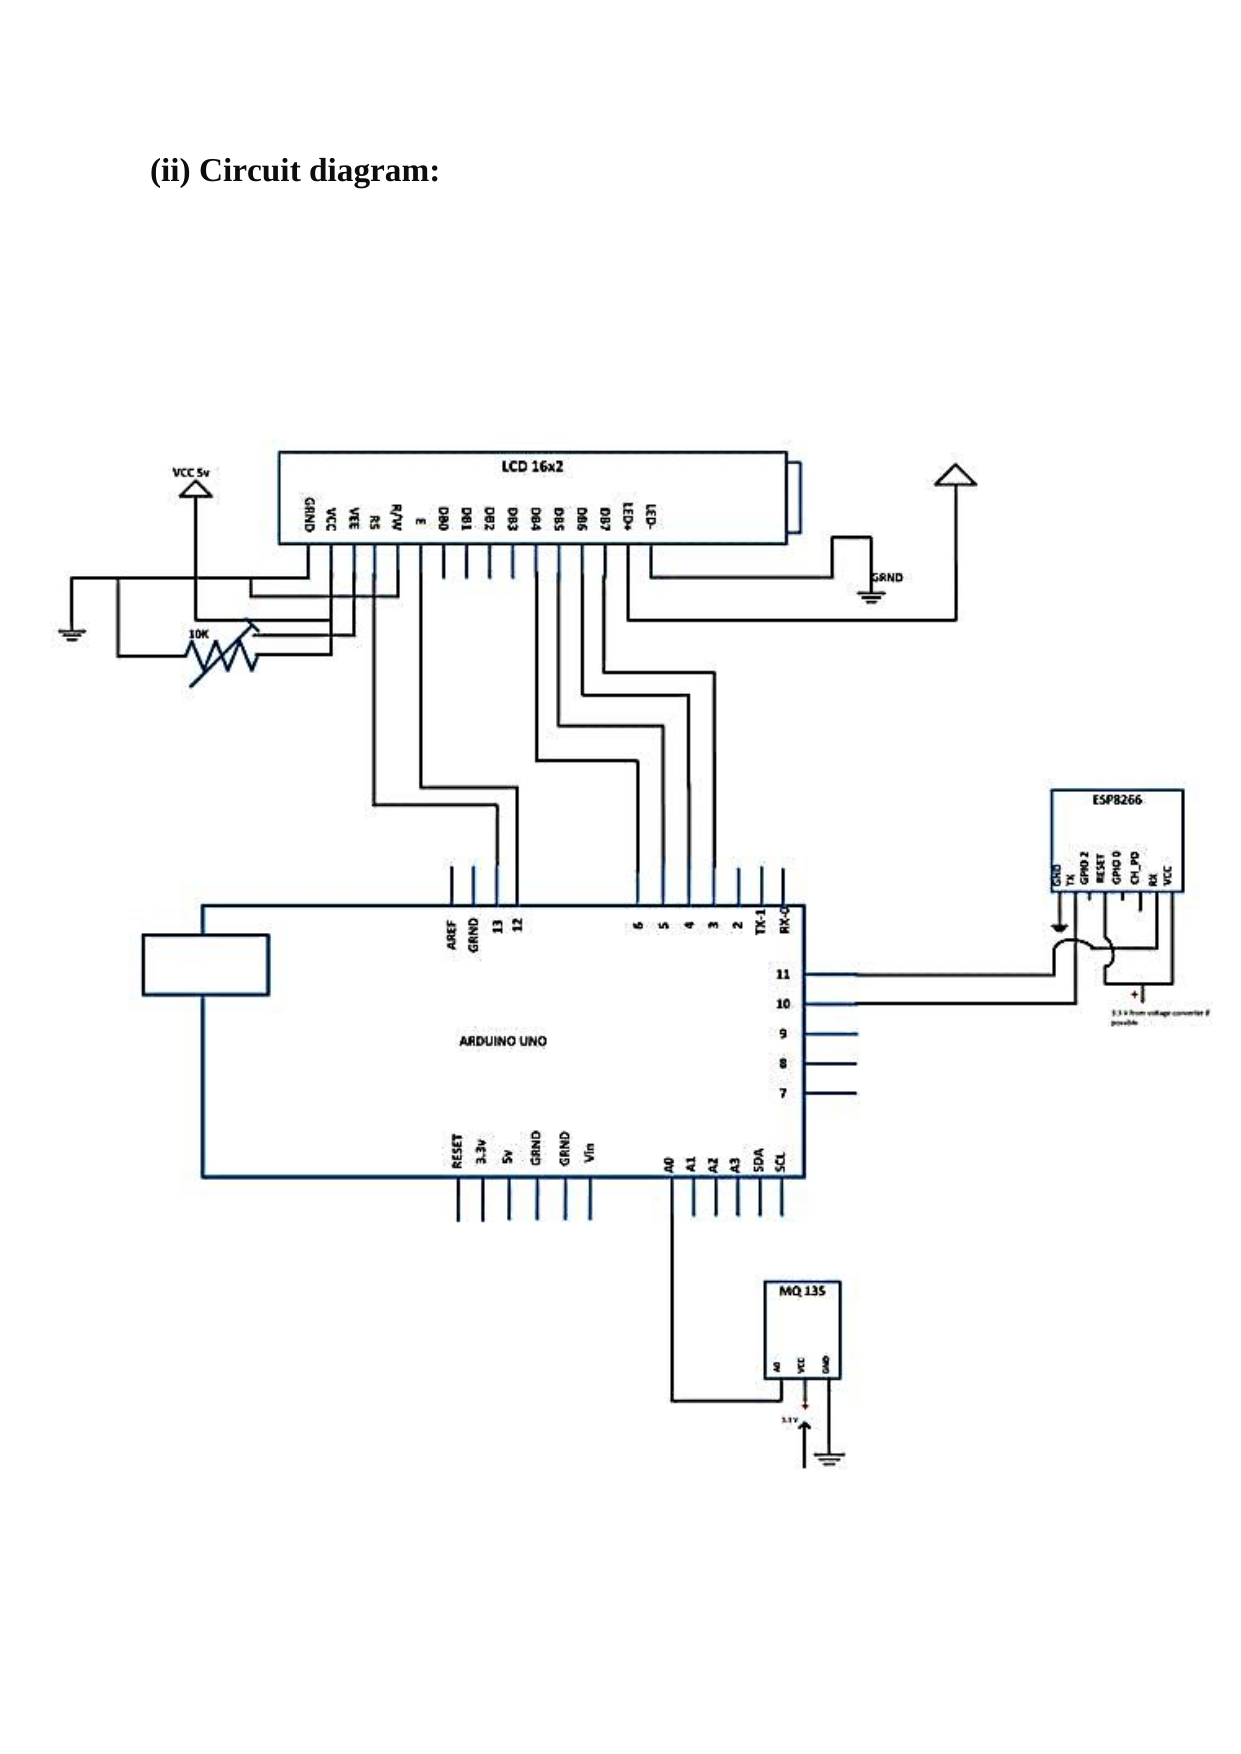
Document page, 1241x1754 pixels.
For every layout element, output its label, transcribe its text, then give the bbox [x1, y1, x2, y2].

picture [0, 231, 1241, 1656]
text (ii) Circuit diagram: [150, 150, 1090, 188]
